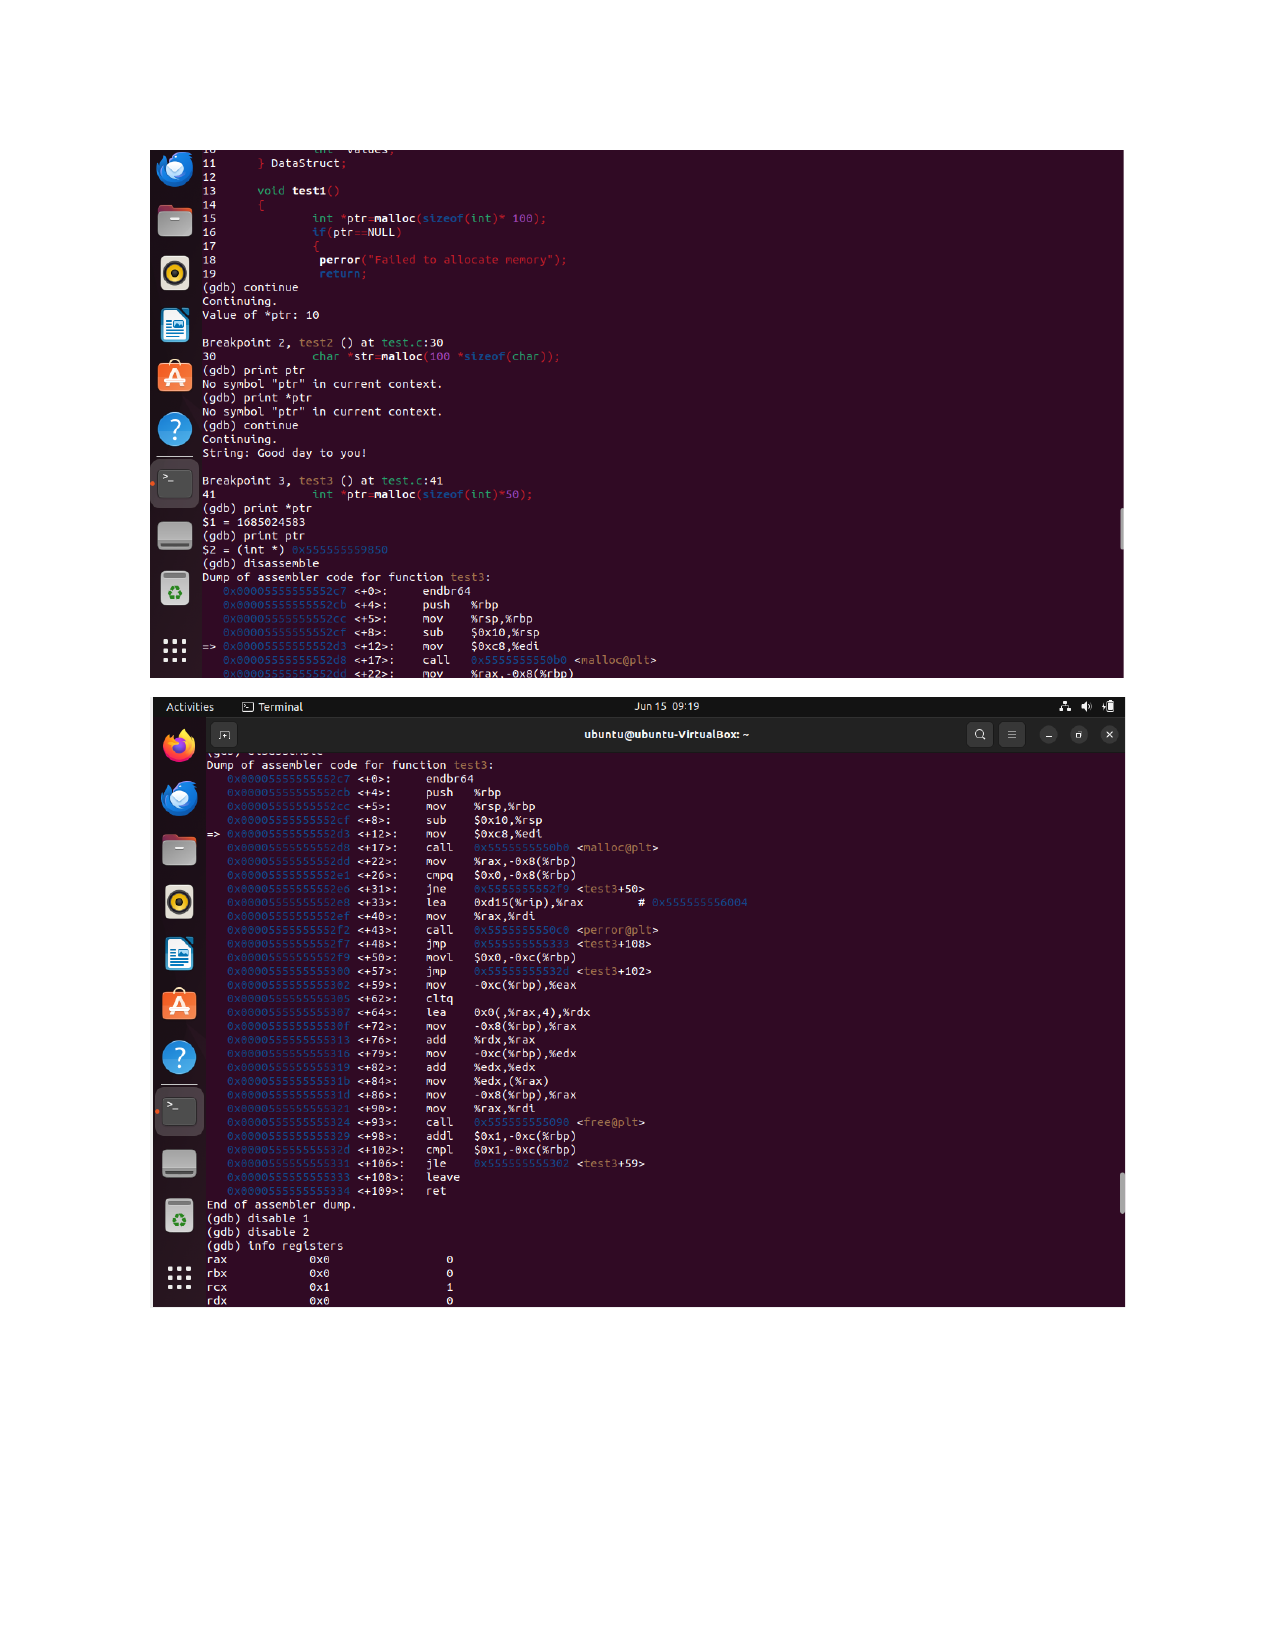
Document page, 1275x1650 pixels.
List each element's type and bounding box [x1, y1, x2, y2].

picture [150, 697, 1125, 1308]
picture [150, 150, 1124, 678]
